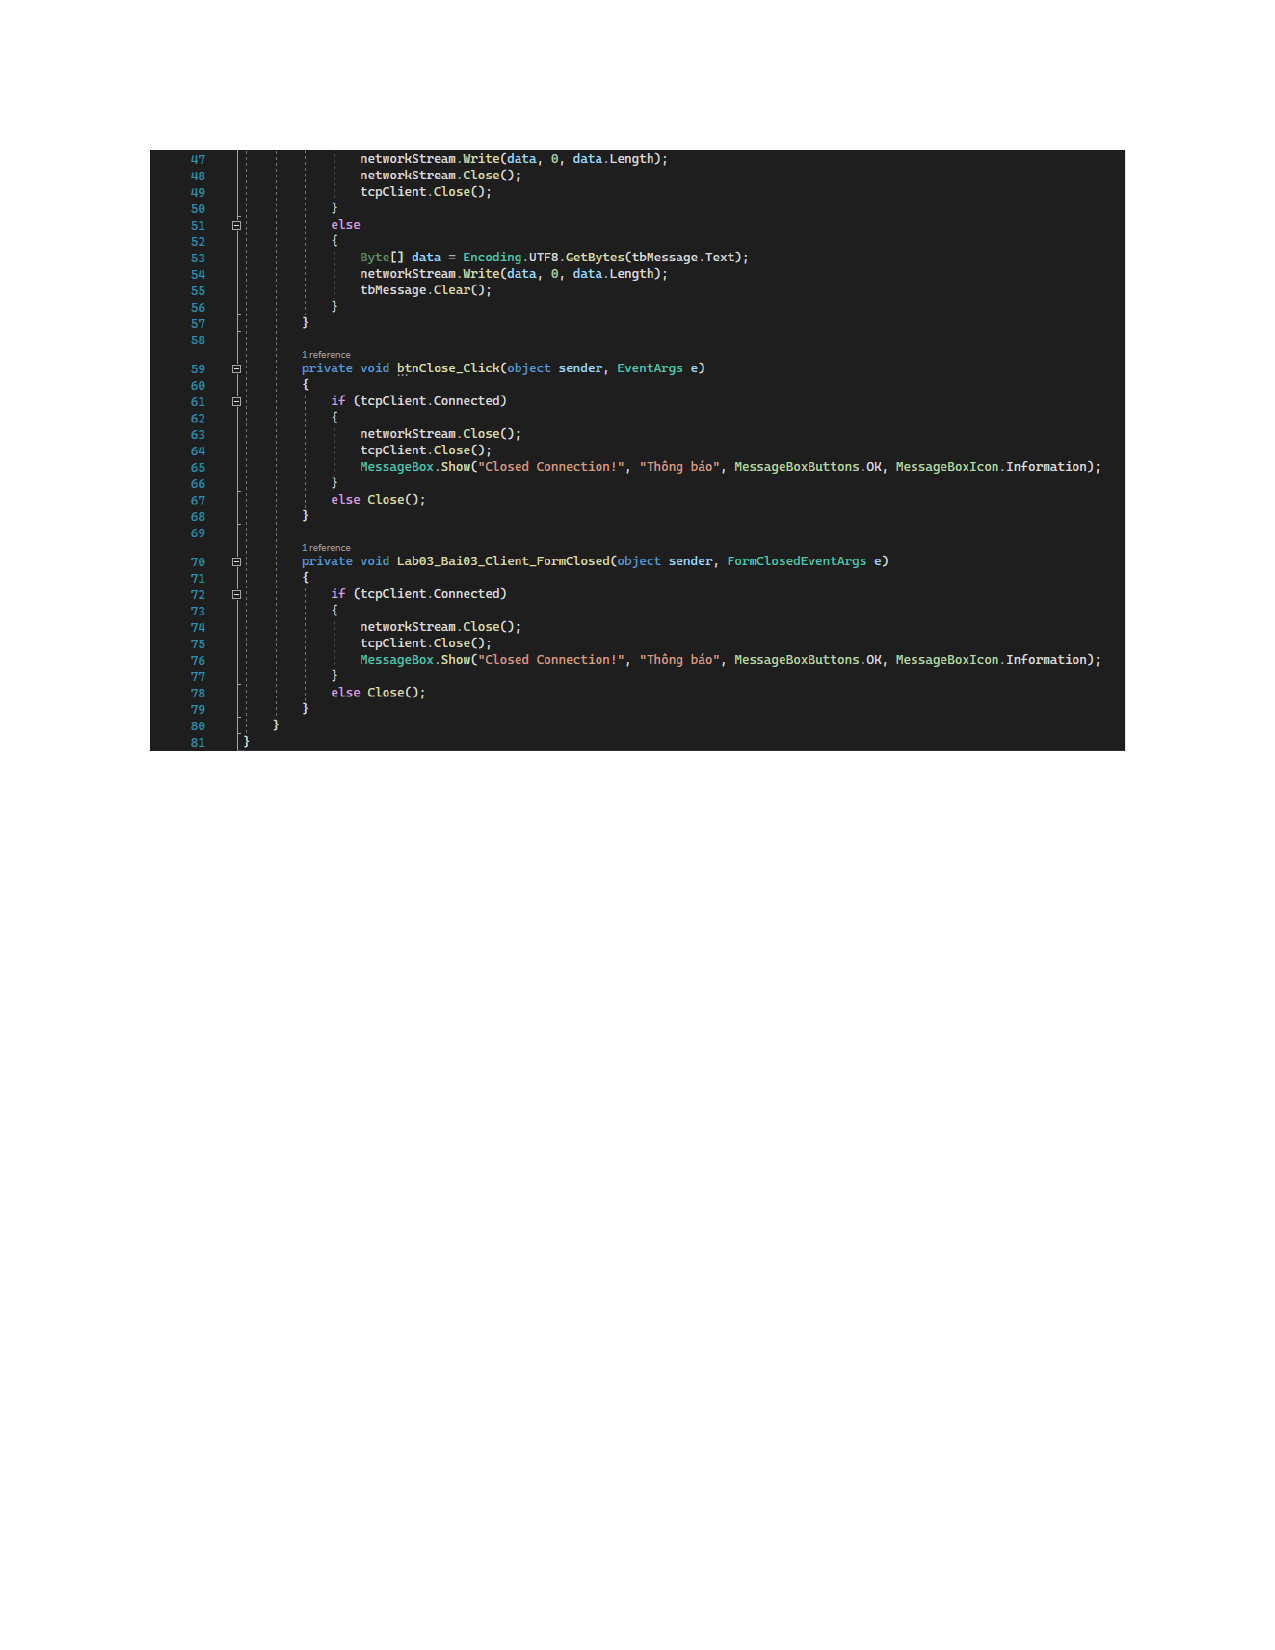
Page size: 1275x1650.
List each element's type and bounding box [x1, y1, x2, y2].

picture [150, 150, 1125, 751]
